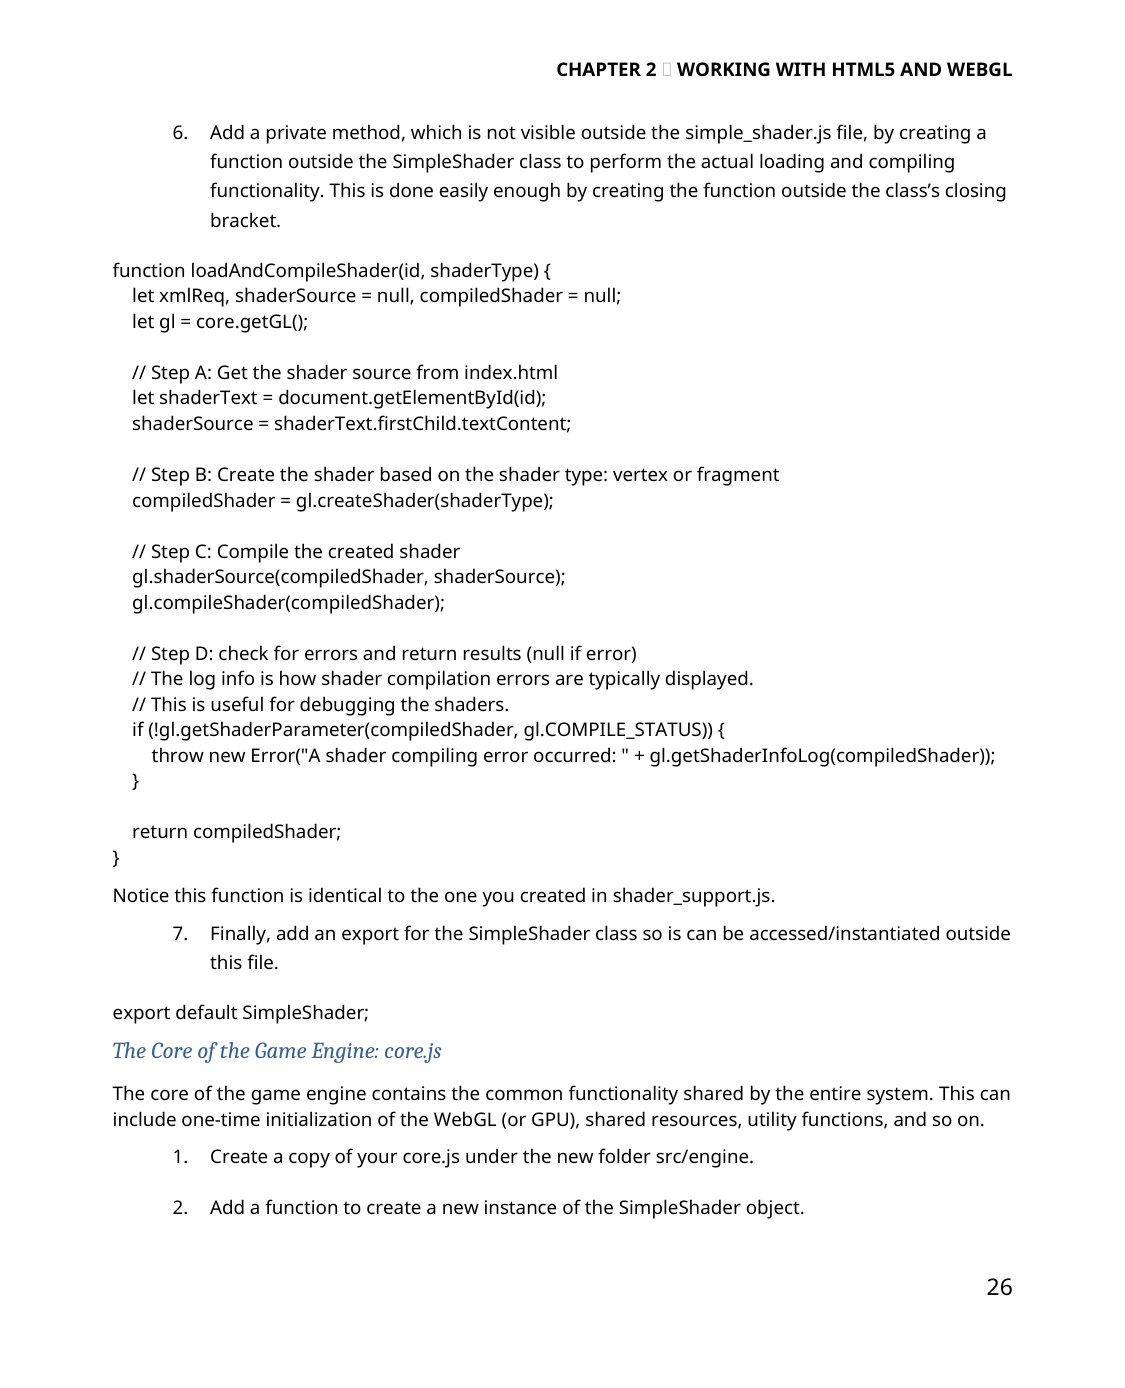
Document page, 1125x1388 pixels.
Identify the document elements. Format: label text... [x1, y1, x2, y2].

list Add a function to create a new instance of the SimpleShader object. [172, 1194, 892, 1219]
text // Step D: check for errors and return results (null if error) [112, 640, 1012, 666]
list Create a copy of your core.js under the new folder src/engine. [172, 1144, 892, 1169]
text shaderSource = shaderText.firstChild.textContent; [112, 410, 1012, 436]
text compiledShader = gl.createShader(shaderType); [112, 487, 1012, 512]
text // Step A: Get the shader source from index.html [112, 359, 1012, 385]
text let gl = core.getGL(); [112, 308, 1012, 334]
text function loadAndCompileShader(id, shaderType) { [112, 257, 1012, 283]
text } [112, 768, 1012, 793]
text if (!gl.getShaderParameter(compiledShader, gl.COMPILE_STATUS)) { [112, 717, 1012, 742]
text export default SimpleShader; [112, 999, 1012, 1025]
text let shaderText = document.getElementById(id); [112, 385, 1012, 410]
text The core of the game engine contains the common functionality shared by the entire system. This can include one-time initialization of the WebGL (or GPU), shared resources, utility functions, and so on. [112, 1080, 1012, 1131]
text Notice this function is identical to the one you created in shader_support.js. [112, 882, 1012, 908]
text gl.shaderSource(compiledShader, shaderSource); [112, 563, 1012, 589]
text gl.compileShader(compiledShader); [112, 589, 1012, 614]
text // Step C: Compile the created shader [112, 538, 1012, 563]
subtitle The Core of the Game Engine: core.js [112, 1038, 1012, 1064]
text throw new Error("A shader compiling error occurred: " + gl.getShaderInfoLog(compiledShader)); [112, 742, 1012, 768]
text // Step B: Create the shader based on the shader type: vertex or fragment [112, 461, 1012, 487]
text let xmlReq, shaderSource = null, compiledShader = null; [112, 283, 1012, 308]
list Add a private method, which is not visible outside the simple_shader.js file, by creating a function outside the SimpleShader class to perform the actual loading and compiling functionality. This is done easily enough by creating the function outside the class’s closing bracket. [172, 119, 1012, 233]
list Finally, add an export for the SimpleShader class so is can be accessed/instantiated outside this file. [172, 920, 1012, 975]
text } [112, 844, 1012, 870]
text return compiledShader; [112, 819, 1012, 844]
text // The log info is how shader compilation errors are typically displayed. [112, 666, 1012, 691]
text // This is useful for debugging the shaders. [112, 691, 1012, 717]
